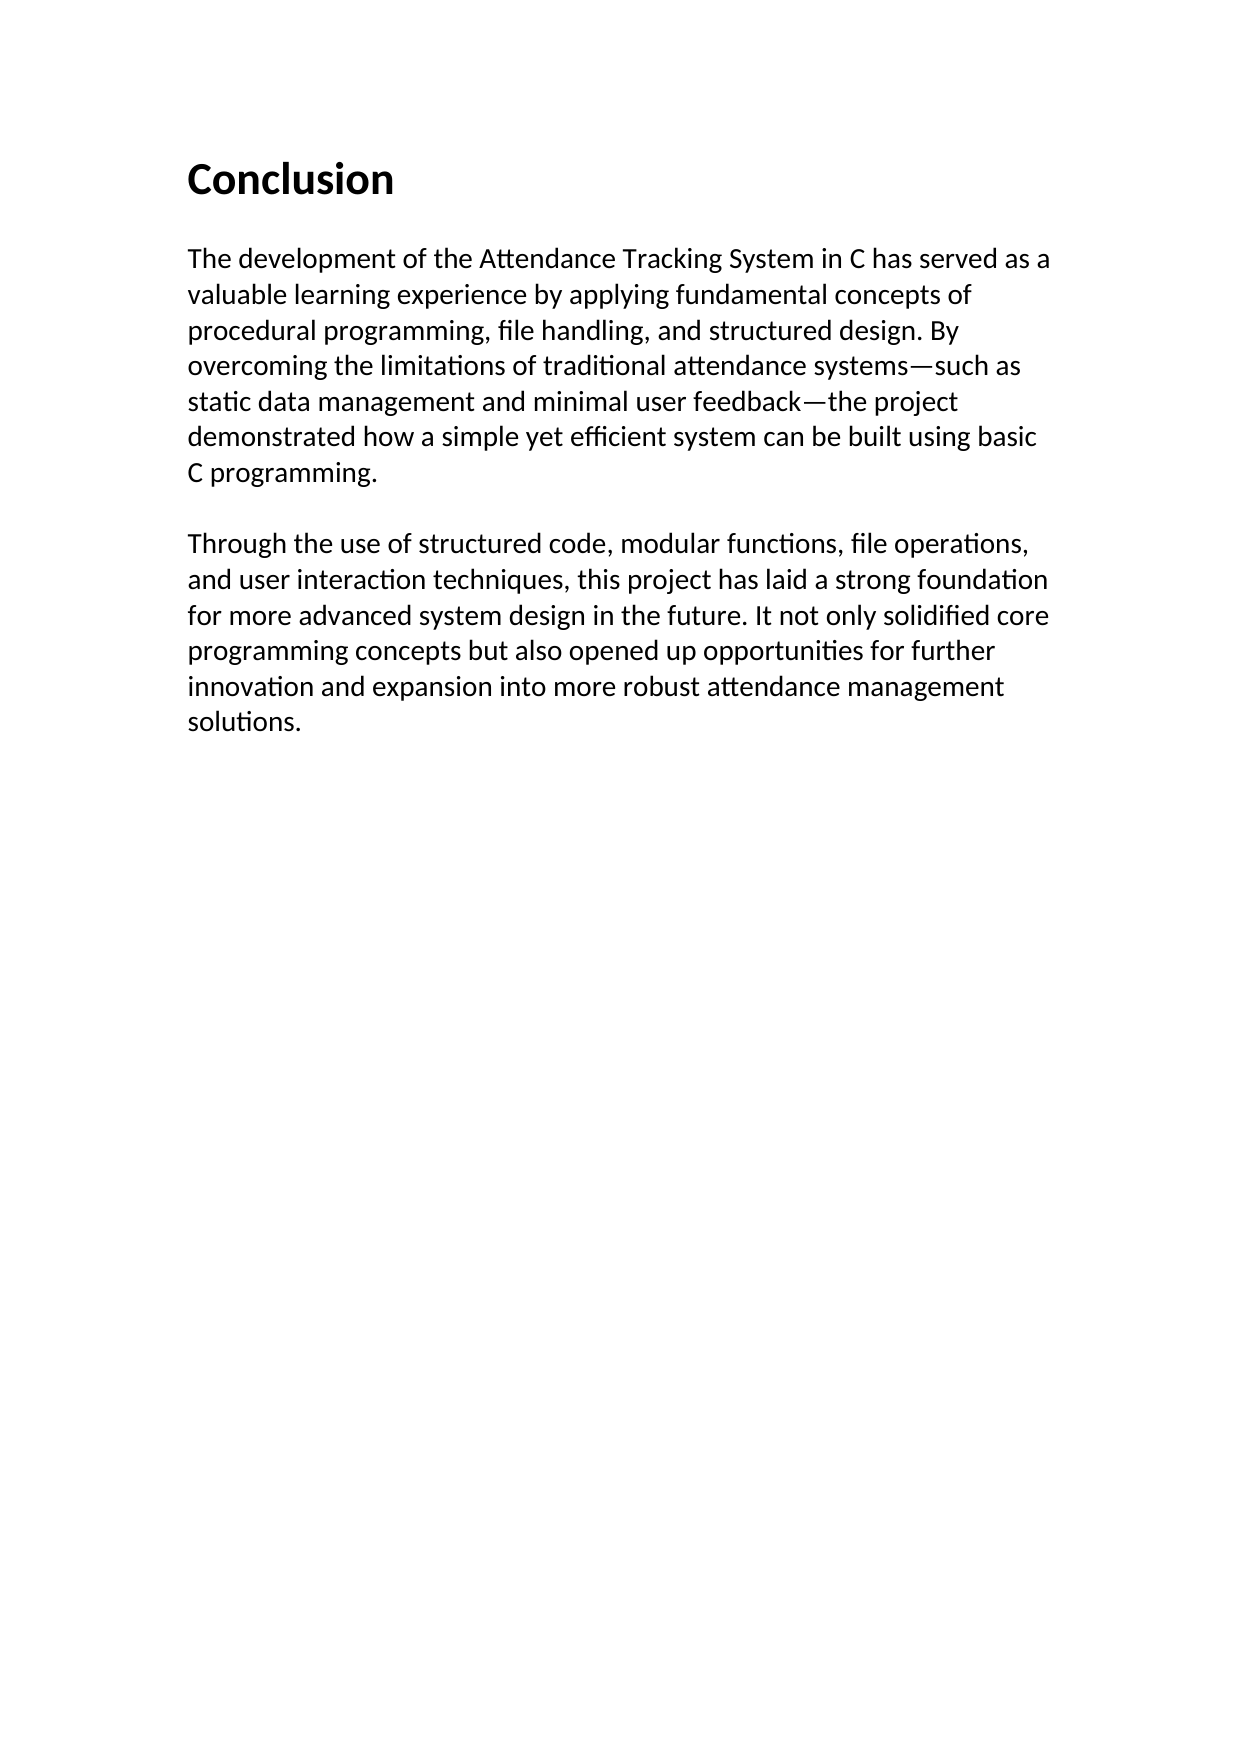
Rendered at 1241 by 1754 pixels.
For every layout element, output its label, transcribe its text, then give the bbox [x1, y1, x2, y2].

subtitle Conclusion [187, 150, 1053, 206]
list Through the use of structured code, modular functions, file operations, and user interaction techniques, this project has laid a strong foundation for more advanced system design in the future. It not only solidified core programming concepts but also opened up opportunities for further innovation and expansion into more robust attendance management solutions. [187, 525, 1053, 739]
list The development of the Attendance Tracking System in C has served as a valuable learning experience by applying fundamental concepts of procedural programming, file handling, and structured design. By overcoming the limitations of traditional attendance systems—such as static data management and minimal user feedback—the project demonstrated how a simple yet efficient system can be built using basic C programming. [187, 240, 1053, 490]
